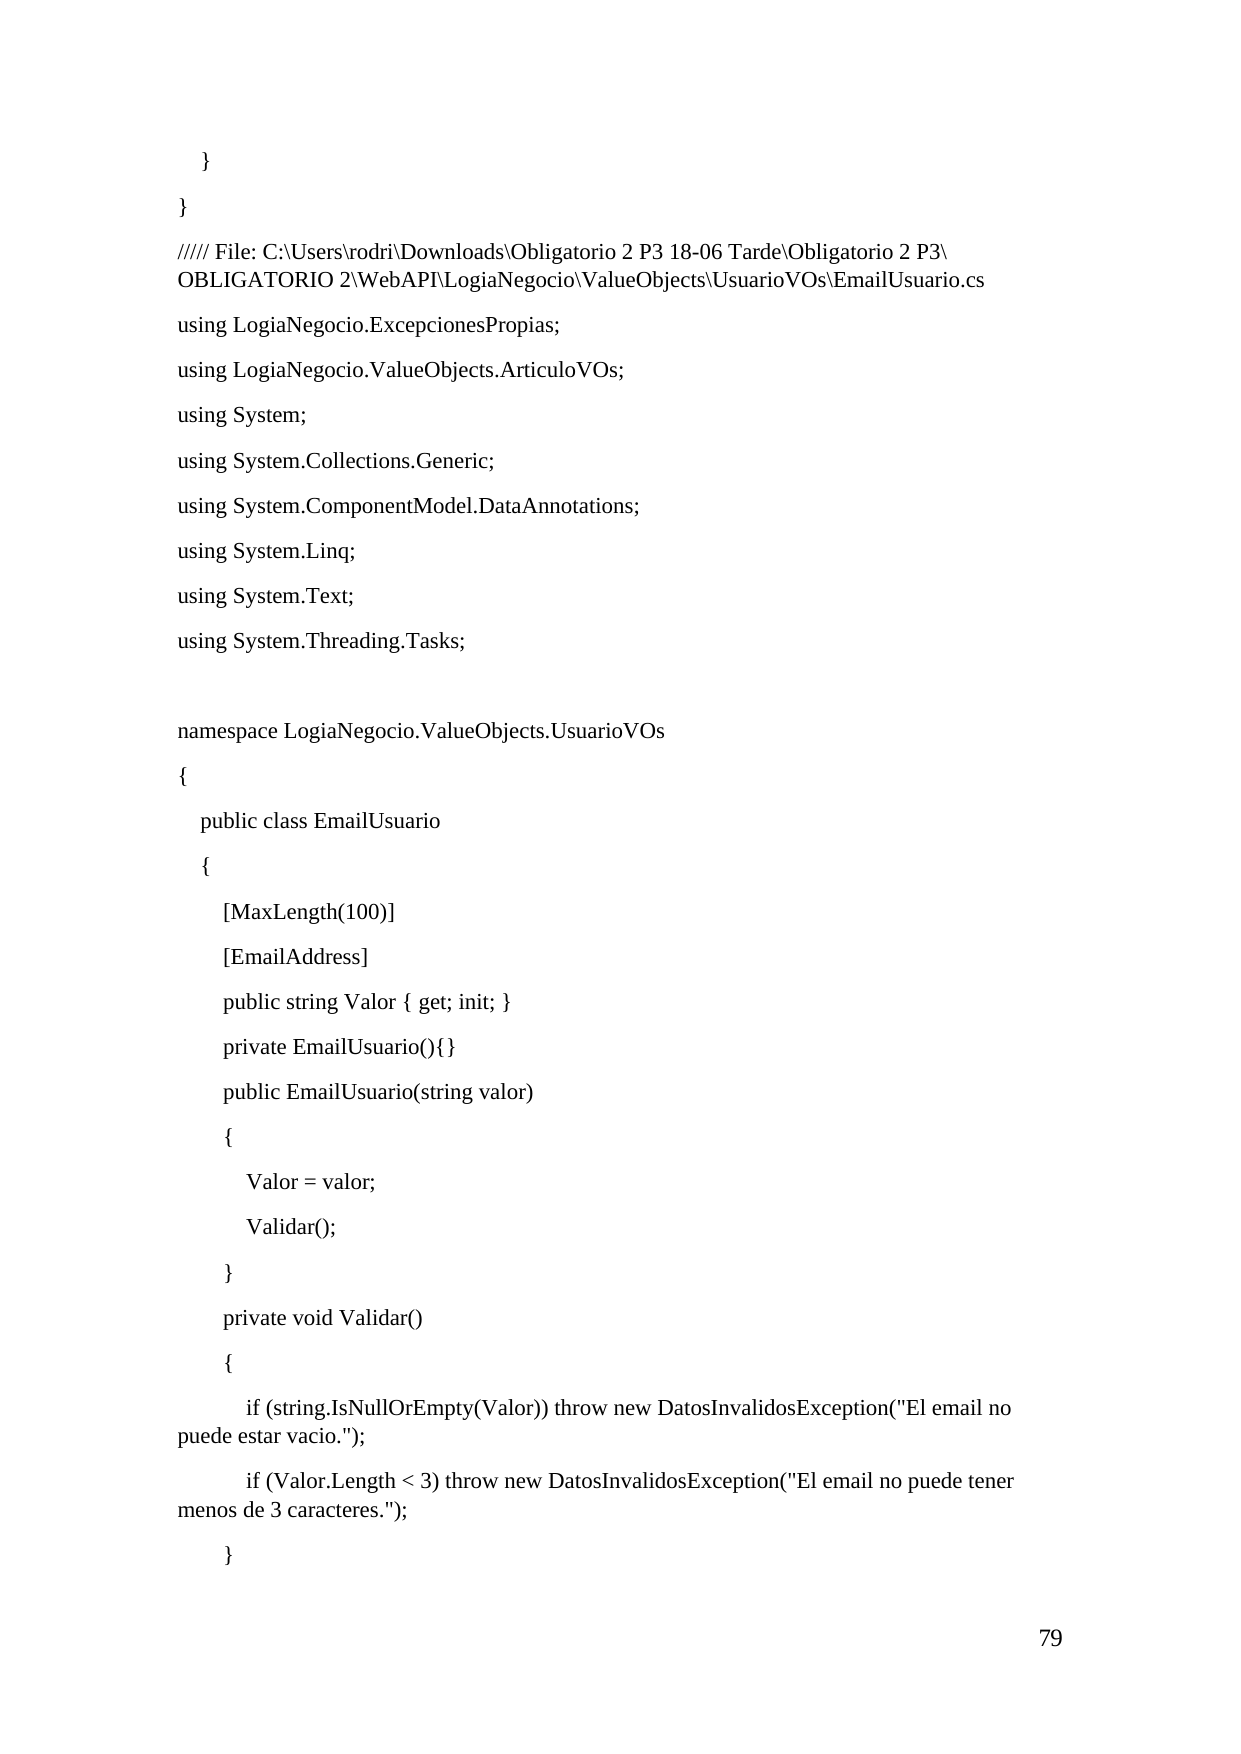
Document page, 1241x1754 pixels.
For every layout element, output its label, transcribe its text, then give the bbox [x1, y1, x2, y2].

text } [177, 1541, 1063, 1567]
text if (string.IsNullOrEmpty(Valor)) throw new DatosInvalidosException("El email no puede estar vacio."); [177, 1394, 1063, 1449]
text if (Valor.Length < 3) throw new DatosInvalidosException("El email no puede tener menos de 3 caracteres."); [177, 1467, 1063, 1522]
text { [177, 762, 1063, 789]
text using System; [177, 402, 1063, 428]
text using LogiaNegocio.ExcepcionesPropias; [177, 311, 1063, 338]
text { [177, 853, 1063, 879]
text public class EmailUsuario [177, 807, 1063, 834]
text [MaxLength(100)] [177, 898, 1063, 924]
text { [177, 1123, 1063, 1149]
text using System.Linq; [177, 537, 1063, 563]
text } [177, 193, 1063, 219]
text using System.Text; [177, 582, 1063, 608]
text private void Validar() [177, 1304, 1063, 1330]
text [EmailAddress] [177, 943, 1063, 969]
text Valor = valor; [177, 1168, 1063, 1195]
text using System.ComponentModel.DataAnnotations; [177, 492, 1063, 518]
text } [177, 148, 1063, 174]
text Validar(); [177, 1213, 1063, 1240]
text private EmailUsuario(){} [177, 1033, 1063, 1059]
text public EmailUsuario(string valor) [177, 1078, 1063, 1104]
text ///// File: C:\Users\rodri\Downloads\Obligatorio 2 P3 18-06 Tarde\Obligatorio 2 P3\OBLIGATORIO 2\WebAPI\LogiaNegocio\ValueObjects\UsuarioVOs\EmailUsuario.cs [177, 238, 1063, 293]
text using System.Threading.Tasks; [177, 627, 1063, 653]
text using System.Collections.Generic; [177, 447, 1063, 473]
text namespace LogiaNegocio.ValueObjects.UsuarioVOs [177, 717, 1063, 744]
text { [177, 1349, 1063, 1375]
text public string Valor { get; init; } [177, 988, 1063, 1014]
text } [177, 1258, 1063, 1285]
text using LogiaNegocio.ValueObjects.ArticuloVOs; [177, 356, 1063, 383]
